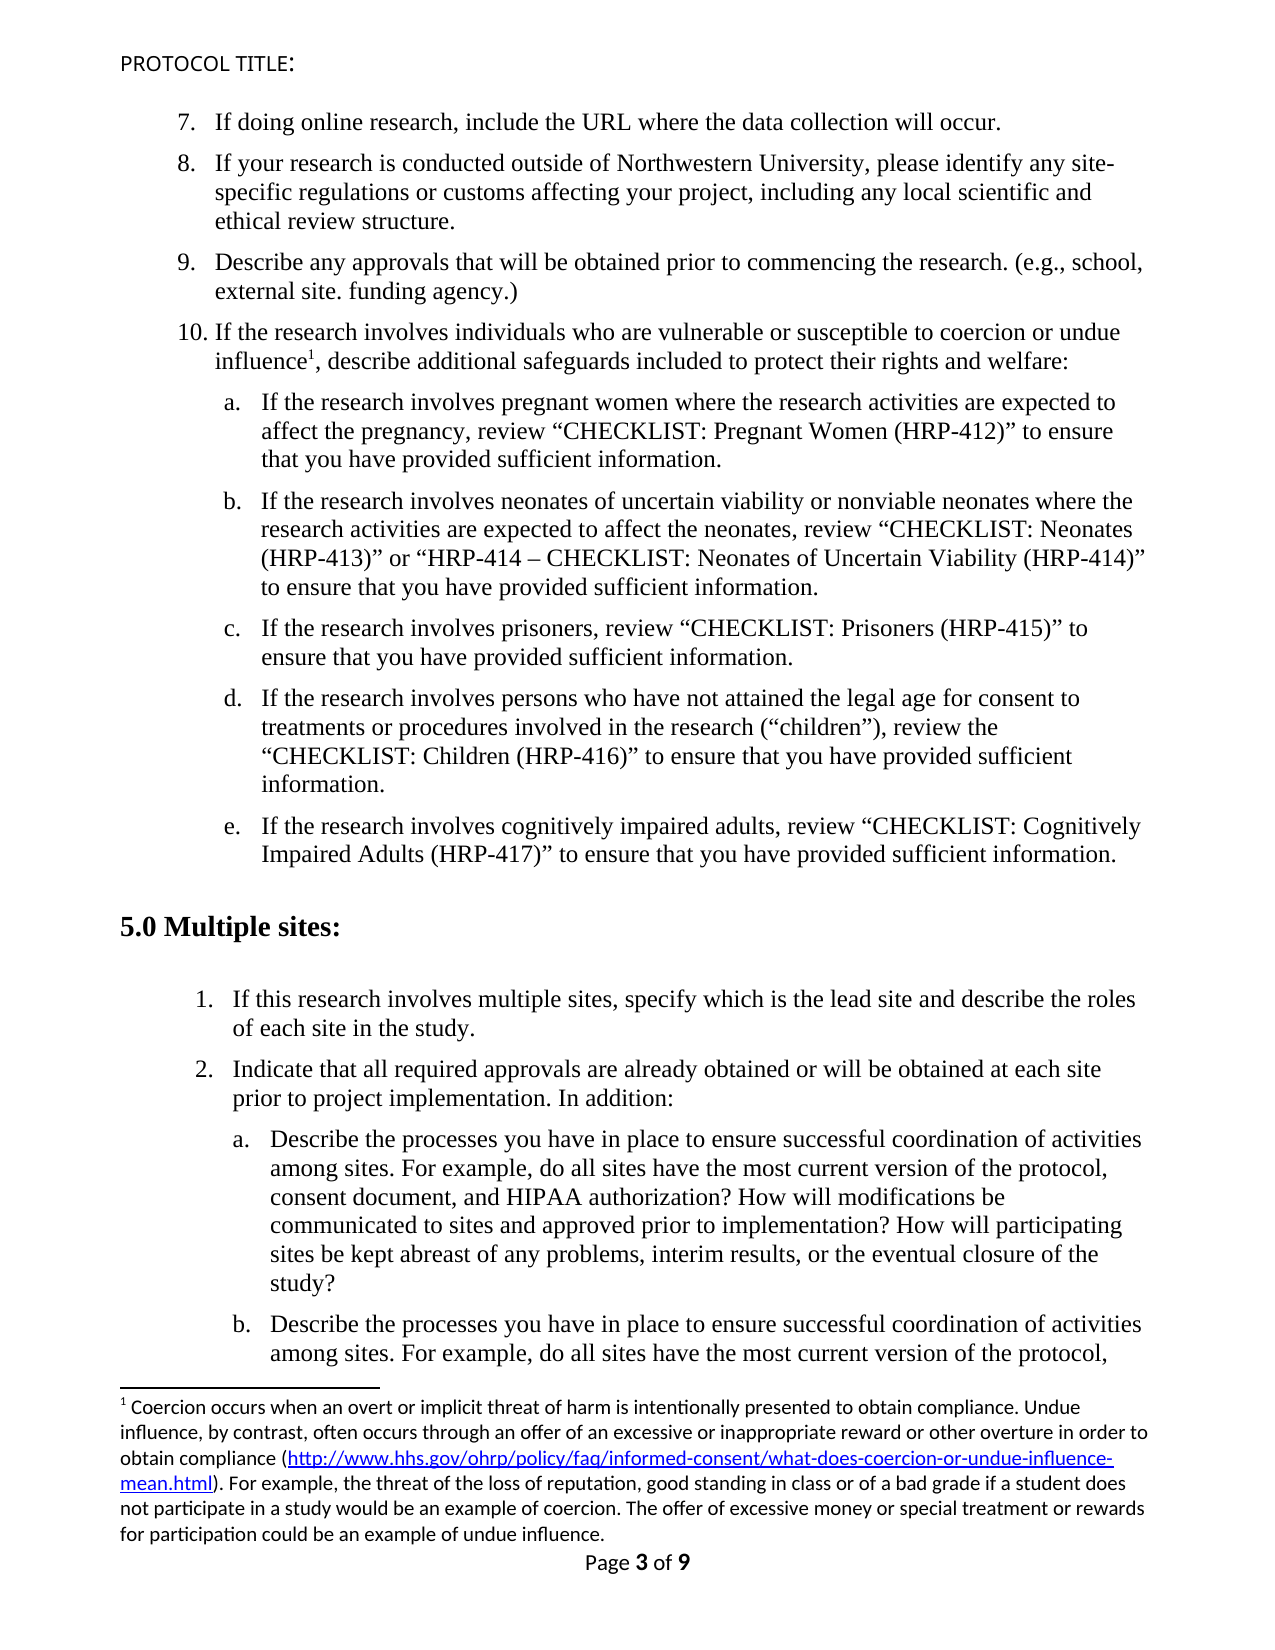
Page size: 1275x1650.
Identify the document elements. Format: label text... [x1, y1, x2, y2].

text 5.0 Multiple sites: [120, 909, 1155, 943]
list If the research involves individuals who are vulnerable or susceptible to coercion or undue influence, describe additional safeguards included to protect their rights and welfare: [177, 317, 1155, 374]
list Indicate that all required approvals are already obtained or will be obtained at each site prior to project implementation. In addition: [195, 1054, 1155, 1112]
list If this research involves multiple sites, specify which is the lead site and describe the roles of each site in the study. [195, 984, 1155, 1042]
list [232, 1309, 1155, 1367]
list If the research involves neonates of uncertain viability or nonviable neonates where the research activities are expected to affect the neonates, review “CHECKLIST: Neonates (HRP-413)” or “HRP-414 – CHECKLIST: Neonates of Uncertain Viability (HRP-414)” to ensure that you have provided sufficient information. [223, 486, 1155, 601]
list If doing online research, include the URL where the data collection will occur. [177, 107, 1155, 136]
list If the research involves cognitively impaired adults, review “CHECKLIST: Cognitively Impaired Adults (HRP-417)” to ensure that you have provided sufficient information. [223, 811, 1155, 868]
list If the research involves prisoners, review “CHECKLIST: Prisoners (HRP-415)” to ensure that you have provided sufficient information. [223, 613, 1155, 671]
list If your research is conducted outside of Northwestern University, please identify any site-specific regulations or customs affecting your project, including any local scientific and ethical review structure. [177, 148, 1155, 234]
list Describe any approvals that will be obtained prior to commencing the research. (e.g., school, external site. funding agency.) [177, 247, 1155, 304]
list If the research involves persons who have not attained the legal age for consent to treatments or procedures involved in the research (“children”), review the “CHECKLIST: Children (HRP-416)” to ensure that you have provided sufficient information. [223, 683, 1155, 798]
list If the research involves pregnant women where the research activities are expected to affect the pregnancy, review “CHECKLIST: Pregnant Women (HRP-412)” to ensure that you have provided sufficient information. [223, 387, 1155, 473]
